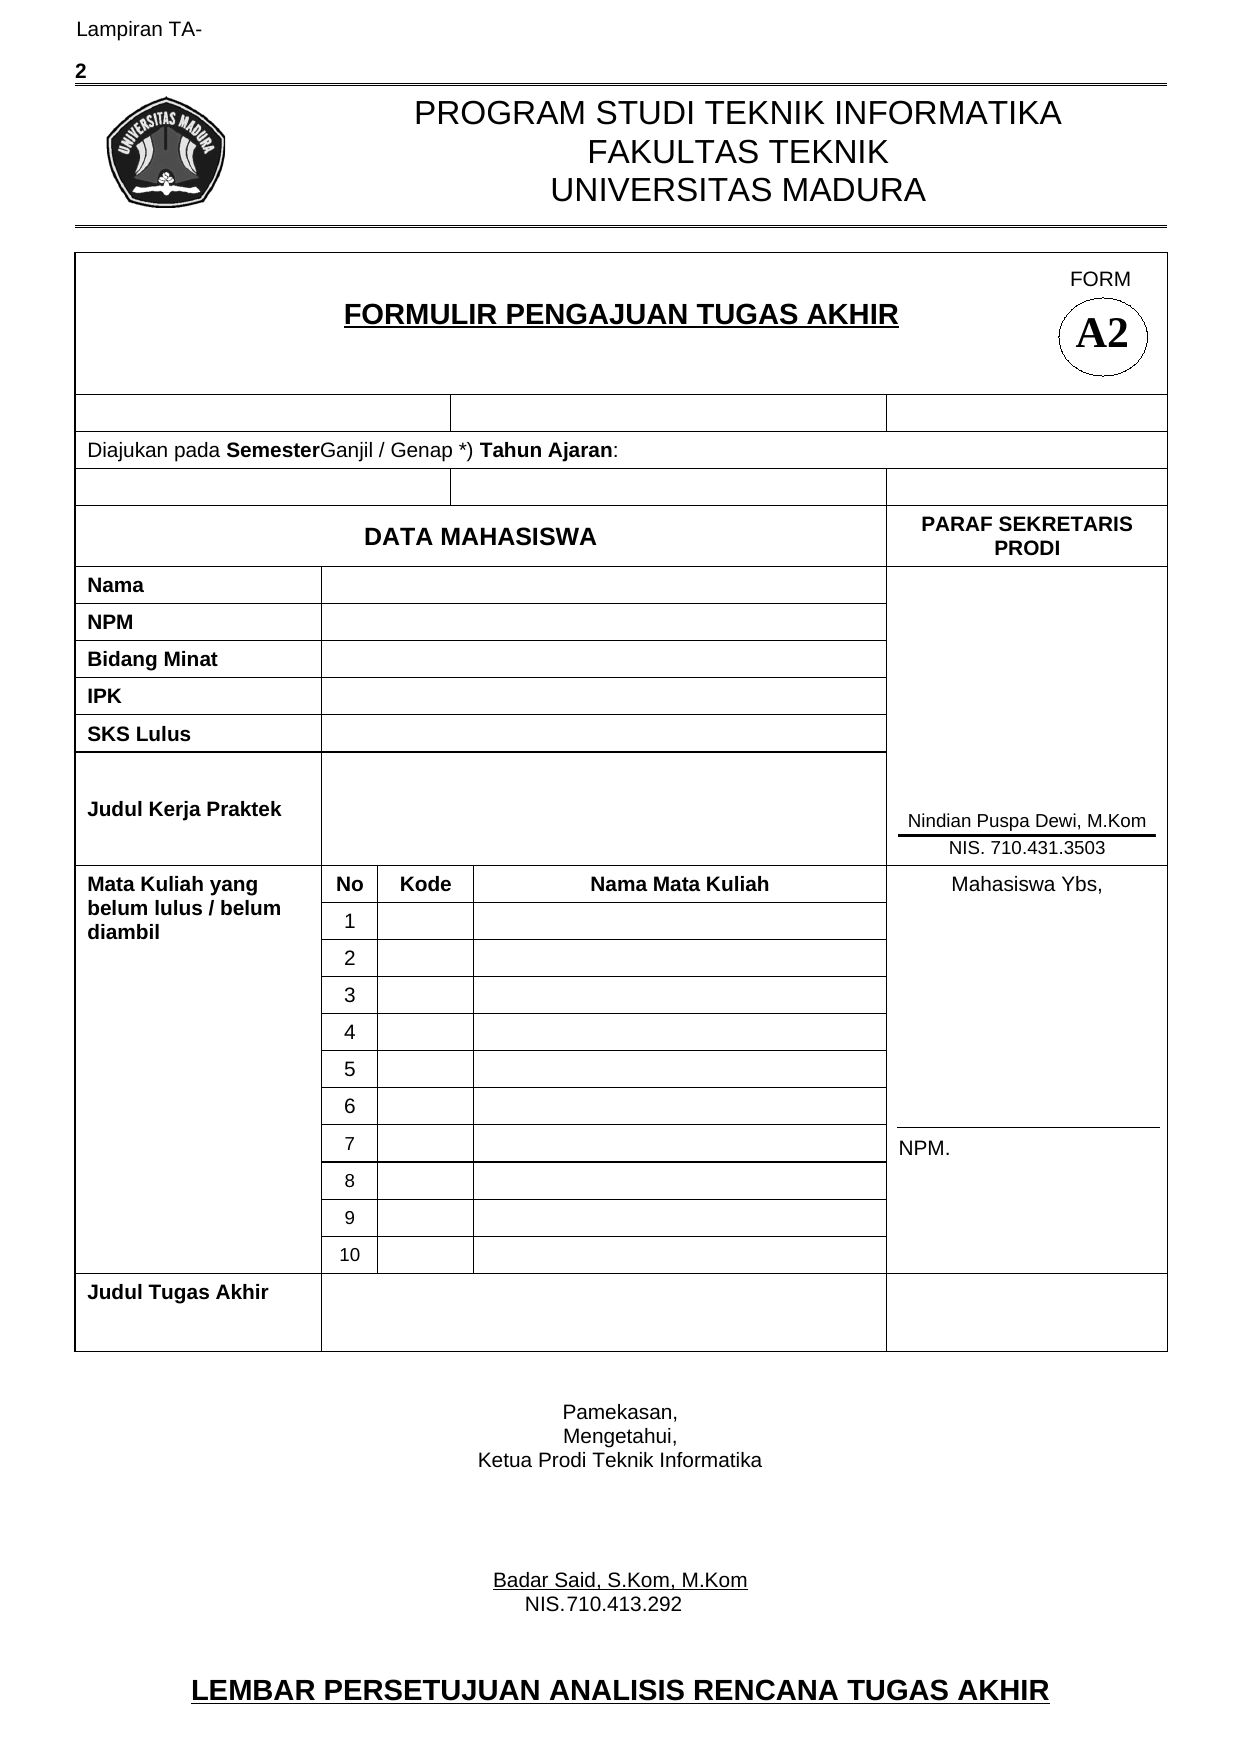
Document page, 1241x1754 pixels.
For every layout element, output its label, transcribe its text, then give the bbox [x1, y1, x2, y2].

table_cell Judul Kerja Praktek [76, 753, 321, 865]
table_cell 8 [322, 1163, 377, 1198]
table_cell [322, 715, 886, 751]
table_cell No [322, 866, 377, 902]
table_cell SKS Lulus [76, 715, 321, 751]
table_cell [474, 1163, 886, 1198]
table_cell [378, 1237, 473, 1273]
table_cell [451, 395, 886, 431]
table_cell 2 [322, 940, 377, 976]
table_cell [378, 1014, 473, 1050]
table_cell [378, 1051, 473, 1087]
table_cell 4 [322, 1014, 377, 1050]
table_header FORMULIR PENGAJUAN TUGAS AKHIR [76, 253, 1167, 394]
table_cell [887, 469, 1167, 505]
text Mengetahui, [75, 1424, 1165, 1448]
table_cell Mata Kuliah yang belum lulus / belum diambil [76, 866, 321, 1273]
table_cell Kode [378, 866, 473, 902]
table_cell Nama [76, 567, 321, 603]
table_cell [474, 1125, 886, 1161]
table_cell [322, 678, 886, 714]
table_cell NPM [76, 604, 321, 640]
table_cell DATA MAHASISWA [76, 506, 886, 566]
text NIS.710.413.292 [75, 1592, 1165, 1616]
table_cell [474, 1051, 886, 1087]
table_cell [322, 753, 886, 865]
table_cell [322, 641, 886, 677]
table_cell [887, 395, 1167, 431]
table_cell [378, 1163, 473, 1198]
text LEMBAR PERSETUJUAN ANALISIS RENCANA TUGAS AKHIR [75, 1673, 1165, 1707]
table_cell 6 [322, 1088, 377, 1124]
table_cell [474, 977, 886, 1013]
table_cell PARAF SEKRETARIS PRODI [887, 506, 1167, 566]
table_cell 3 [322, 977, 377, 1013]
table_cell Nindian Puspa Dewi, M.Kom NIS. 710.431.3503 [887, 567, 1167, 865]
table_cell [474, 1200, 886, 1236]
table_cell [322, 604, 886, 640]
table_cell [474, 1014, 886, 1050]
table_cell [474, 940, 886, 976]
table_cell 5 [322, 1051, 377, 1087]
table_cell [378, 1125, 473, 1161]
table_cell [378, 1088, 473, 1124]
text Ketua Prodi Teknik Informatika [75, 1448, 1165, 1472]
table_cell [76, 395, 450, 431]
table_cell [378, 940, 473, 976]
table_cell [76, 469, 450, 505]
table_cell Nama Mata Kuliah [474, 866, 886, 902]
table_cell IPK [76, 678, 321, 714]
table_cell [451, 469, 886, 505]
table_cell 7 [322, 1125, 377, 1161]
text Badar Said, S.Kom, M.Kom [75, 1568, 1165, 1592]
table_cell 10 [322, 1237, 377, 1273]
table_cell [378, 977, 473, 1013]
table_cell [474, 1088, 886, 1124]
text Pamekasan, [75, 1400, 1165, 1424]
table_cell [474, 1237, 886, 1273]
table_cell [322, 1274, 886, 1351]
table_cell [378, 903, 473, 939]
table_cell [322, 567, 886, 603]
table_cell 1 [322, 903, 377, 939]
table_cell Bidang Minat [76, 641, 321, 677]
table_cell 9 [322, 1200, 377, 1236]
table_cell Judul Tugas Akhir [76, 1274, 321, 1351]
table_cell Mahasiswa Ybs, NPM. [887, 866, 1167, 1273]
table_cell [474, 903, 886, 939]
table_cell [887, 1274, 1167, 1351]
table_cell [378, 1200, 473, 1236]
table_cell Diajukan pada SemesterGanjil / Genap *) Tahun Ajaran: [76, 432, 1167, 468]
